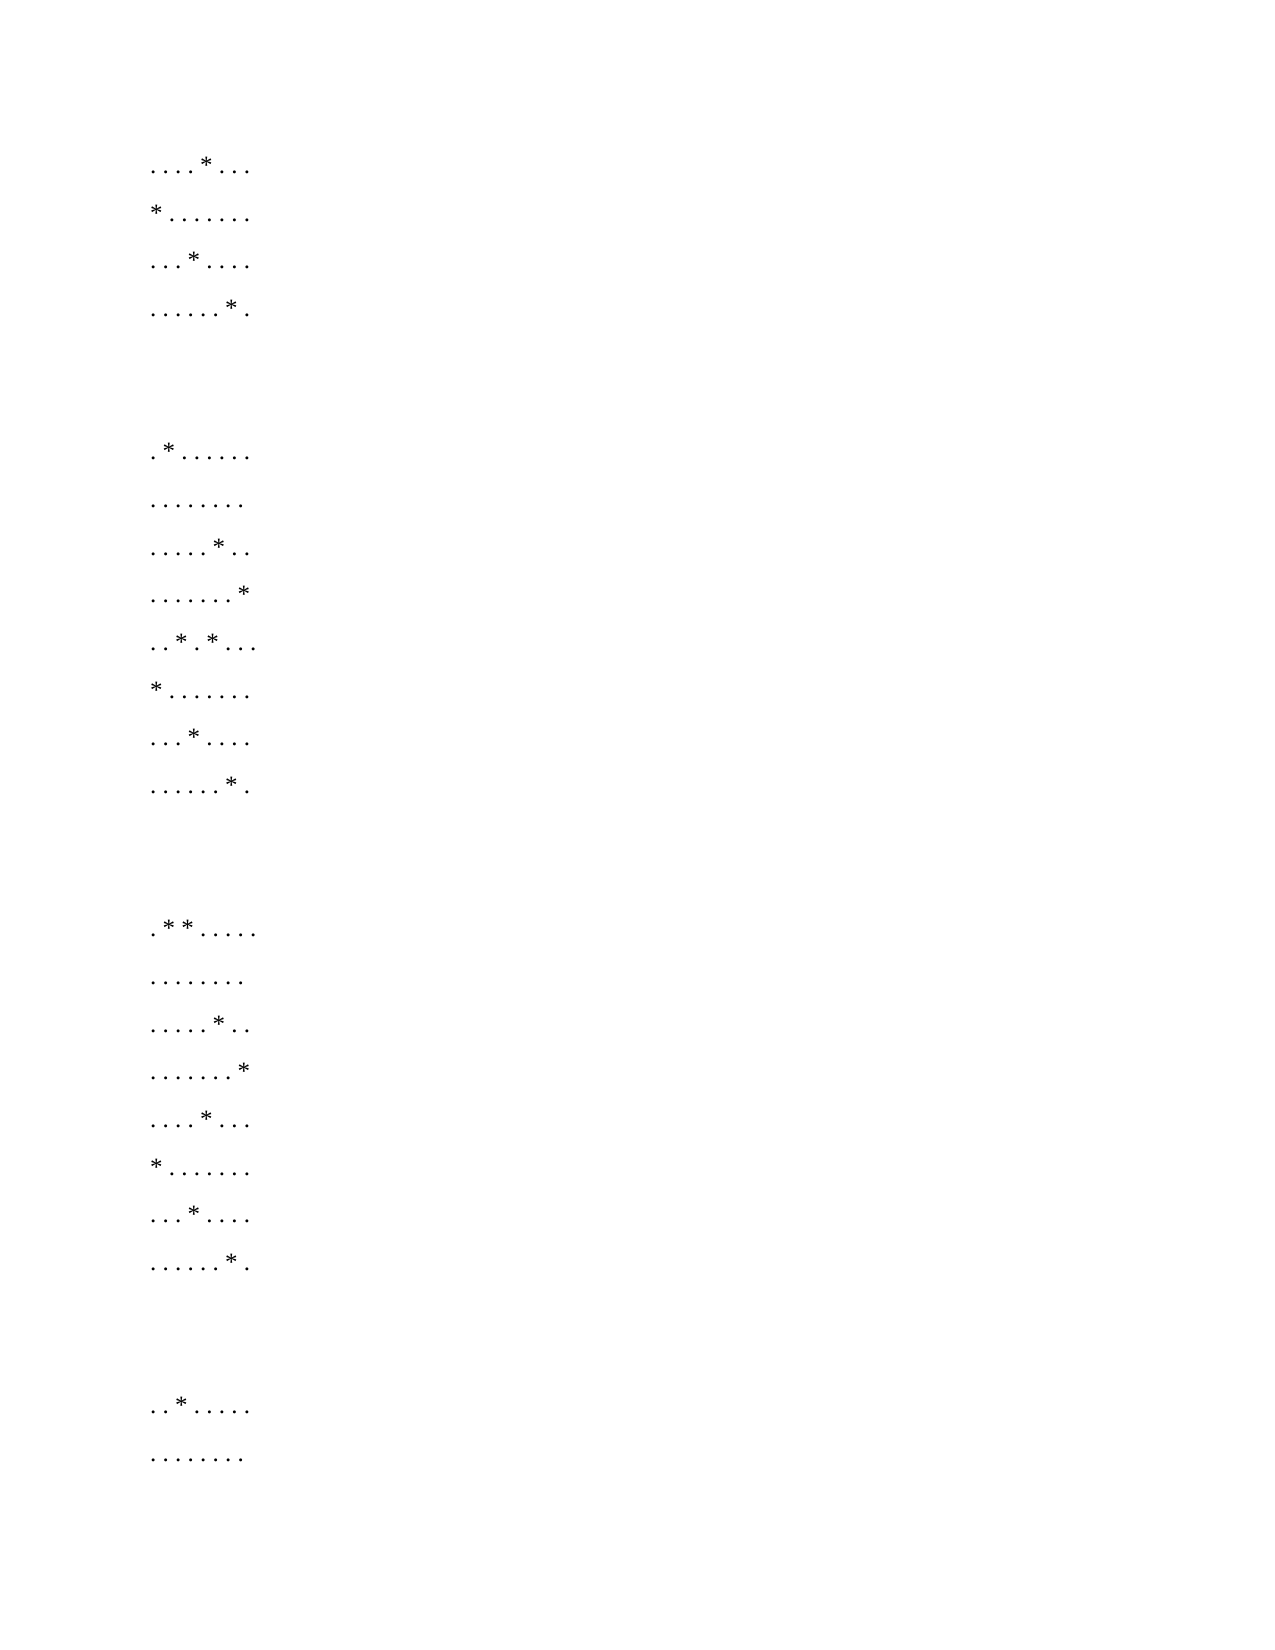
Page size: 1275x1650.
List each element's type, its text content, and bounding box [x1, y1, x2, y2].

text * . . . . . . . [150, 198, 1125, 226]
text . . . . * . . . [150, 1104, 1125, 1133]
text . . . . . . * . [150, 293, 1125, 322]
text . . . . . . . * [150, 579, 1125, 608]
text . . . . . . * . [150, 1247, 1125, 1276]
text . * * . . . . . [150, 913, 1125, 942]
text * . . . . . . . [150, 1152, 1125, 1181]
text . . . . . . . . [150, 961, 1125, 990]
text . . . . . * . . [150, 1009, 1125, 1037]
text * . . . . . . . [150, 675, 1125, 703]
text . . . . . . . . [150, 1438, 1125, 1467]
text . . . * . . . . [150, 1199, 1125, 1228]
text . . . . . . . . [150, 484, 1125, 513]
text . . . . * . . . [150, 150, 1125, 179]
text . . . * . . . . [150, 245, 1125, 274]
text . . . . . * . . [150, 532, 1125, 560]
text . . * . . . . . [150, 1390, 1125, 1419]
text . . . * . . . . [150, 722, 1125, 751]
text . * . . . . . . [150, 436, 1125, 465]
text . . * . * . . . [150, 627, 1125, 656]
text . . . . . . . * [150, 1056, 1125, 1085]
text . . . . . . * . [150, 770, 1125, 799]
